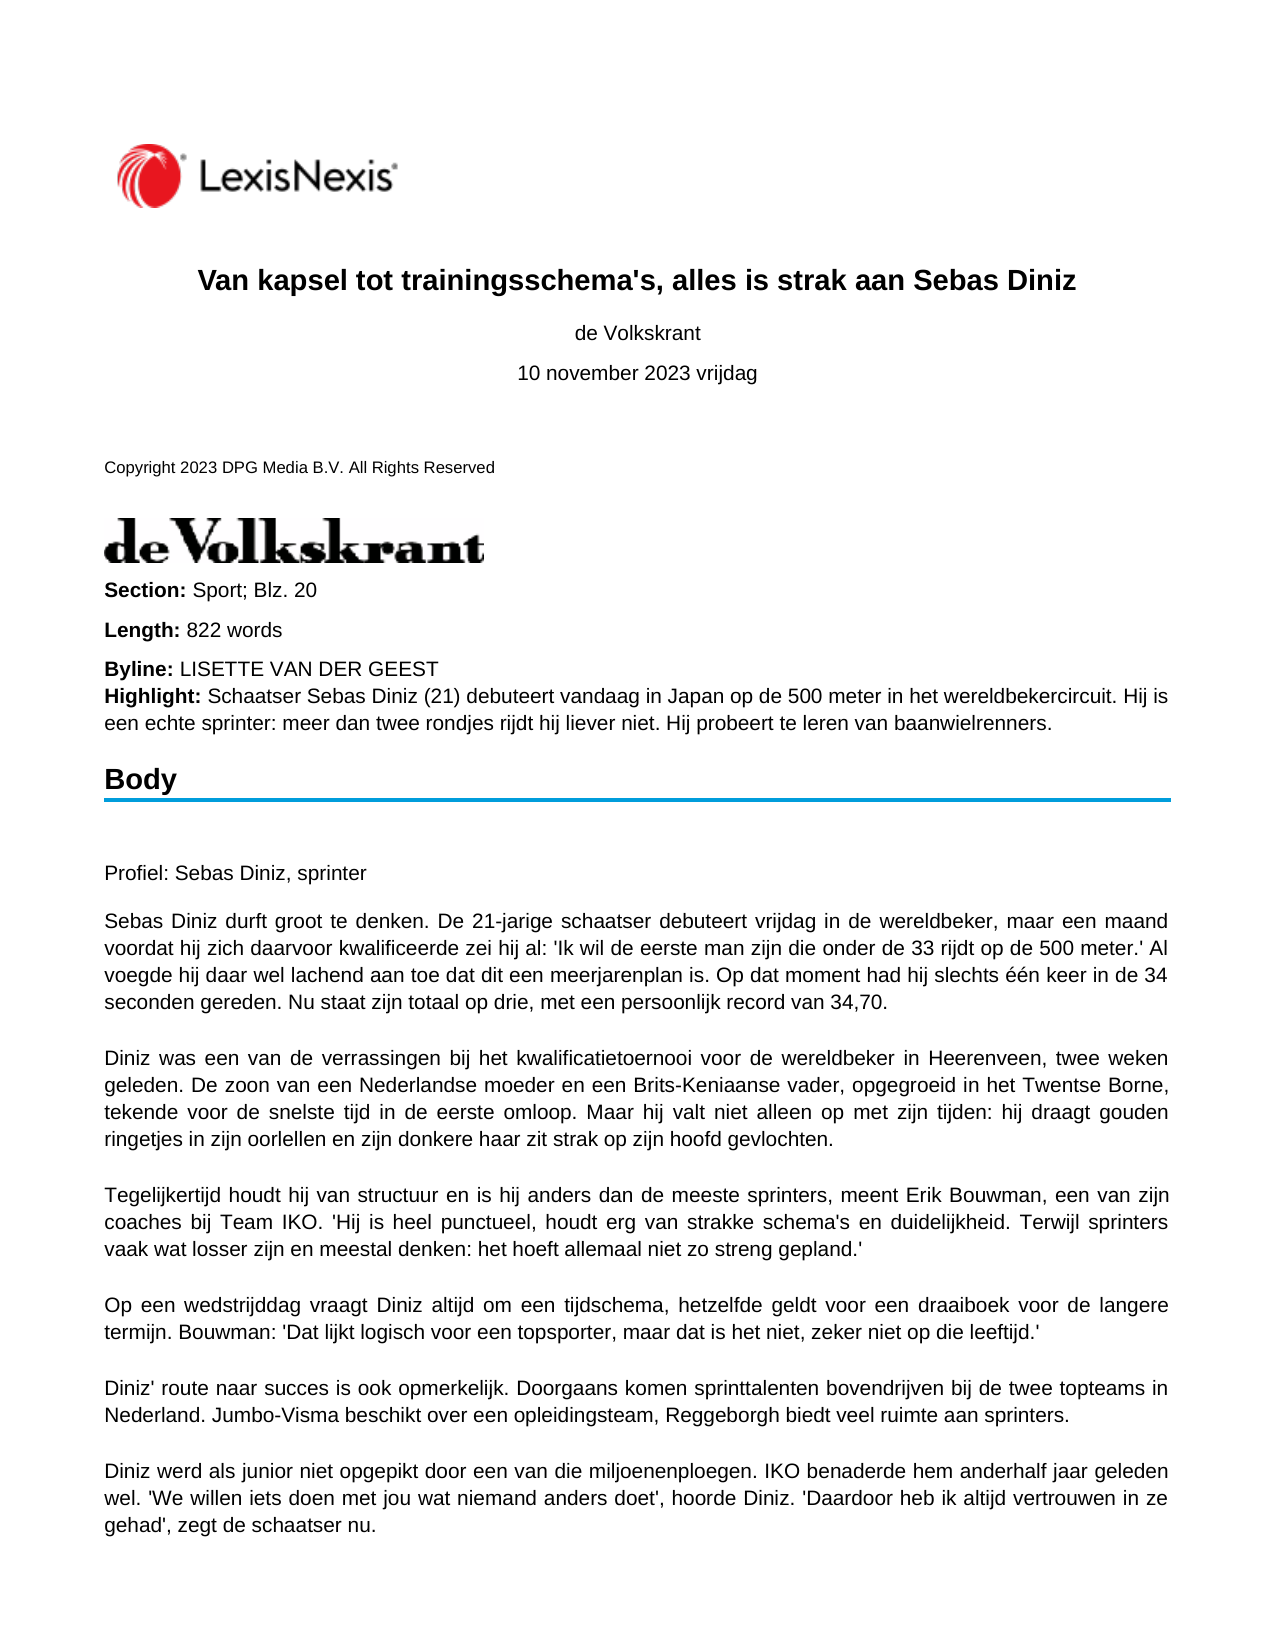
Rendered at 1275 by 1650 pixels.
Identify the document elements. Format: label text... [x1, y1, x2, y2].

text Tegelijkertijd houdt hij van structuur en is hij anders dan de meeste sprinters, meent Erik Bouwman, een van zijn coaches bij Team IKO. 'Hij is heel punctueel, houdt erg van strakke schema's en duidelijkheid. Terwijl sprinters vaak wat losser zijn en meestal denken: het hoeft allemaal niet zo streng gepland.' [104, 1180, 1171, 1261]
text Diniz' route naar succes is ook opmerkelijk. Doorgaans komen sprinttalenten bovendrijven bij de twee topteams in Nederland. Jumbo-Visma beschikt over een opleidingsteam, Reggeborgh biedt veel ruimte aan sprinters. [104, 1373, 1171, 1427]
text Sebas Diniz durft groot te denken. De 21-jarige schaatser debuteert vrijdag in de wereldbeker, maar een maand voordat hij zich daarvoor kwalificeerde zei hij al: 'Ik wil de eerste man zijn die onder de 33 rijdt op de 500 meter.' Al voegde hij daar wel lachend aan toe dat dit een meerjarenplan is. Op dat moment had hij slechts één keer in de 34 seconden gereden. Nu staat zijn totaal op drie, met een persoonlijk record van 34,70. [104, 906, 1171, 1014]
text Length: 822 words [104, 614, 1171, 641]
text Body [104, 760, 1171, 796]
text Op een wedstrijddag vraagt Diniz altijd om een tijdschema, hetzelfde geldt voor een draaiboek voor de langere termijn. Bouwman: 'Dat lijkt logisch voor een topsporter, maar dat is het niet, zeker niet op die leeftijd.' [104, 1290, 1171, 1344]
text de Volkskrant [104, 318, 1171, 345]
text 10 november 2023 vrijdag [104, 357, 1171, 384]
text Diniz werd als junior niet opgepikt door een van die miljoenenploegen. IKO benaderde hem anderhalf jaar geleden wel. 'We willen iets doen met jou wat niemand anders doet', hoorde Diniz. 'Daardoor heb ik altijd vertrouwen in ze gehad', zegt de schaatser nu. [104, 1456, 1171, 1537]
text Byline: LISETTE VAN DER GEEST [104, 654, 1171, 681]
text Section: Sport; Blz. 20 [104, 575, 1171, 602]
text Diniz was een van de verrassingen bij het kwalificatietoernooi voor de wereldbeker in Heerenveen, twee weken geleden. De zoon van een Nederlandse moeder en een Brits-Keniaanse vader, opgegroeid in het Twentse Borne, tekende voor de snelste tijd in de eerste omloop. Maar hij valt niet alleen op met zijn tijden: hij draagt gouden ringetjes in zijn oorlellen en zijn donkere haar zit strak op zijn hoofd gevlochten. [104, 1043, 1171, 1151]
text Copyright 2023 DPG Media B.V. All Rights Reserved [104, 426, 1171, 477]
picture [104, 144, 412, 208]
text Profiel: Sebas Diniz, sprinter [104, 858, 1171, 885]
subtitle Van kapsel tot trainingsschema's, alles is strak aan Sebas Diniz [104, 261, 1171, 297]
text Highlight: Schaatser Sebas Diniz (21) debuteert vandaag in Japan op de 500 meter in het wereldbekercircuit. Hij is een echte sprinter: meer dan twee rondjes rijdt hij liever niet. Hij probeert te leren van baanwielrenners. [104, 681, 1171, 735]
